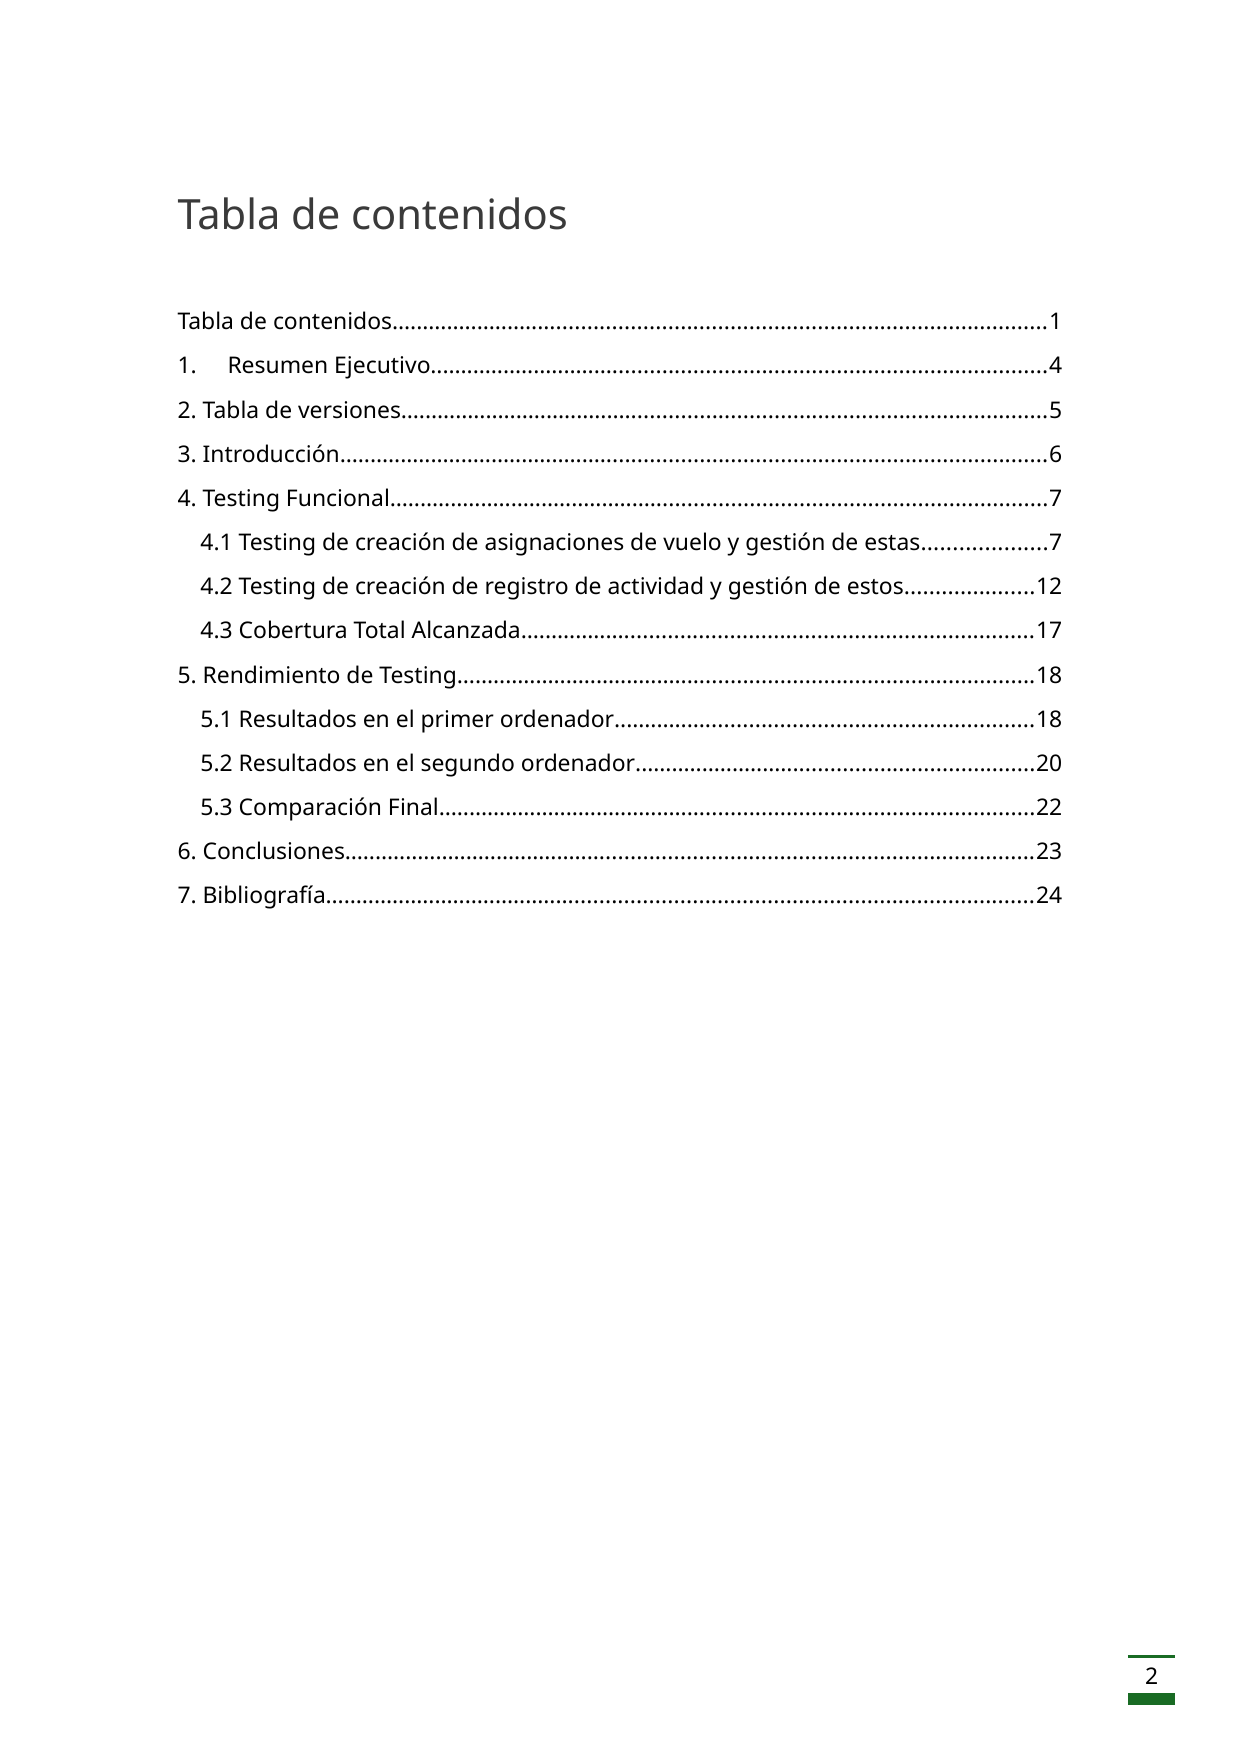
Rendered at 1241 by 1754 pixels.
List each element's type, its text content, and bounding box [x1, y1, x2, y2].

subtitle Tabla de contenidos [177, 185, 1063, 242]
